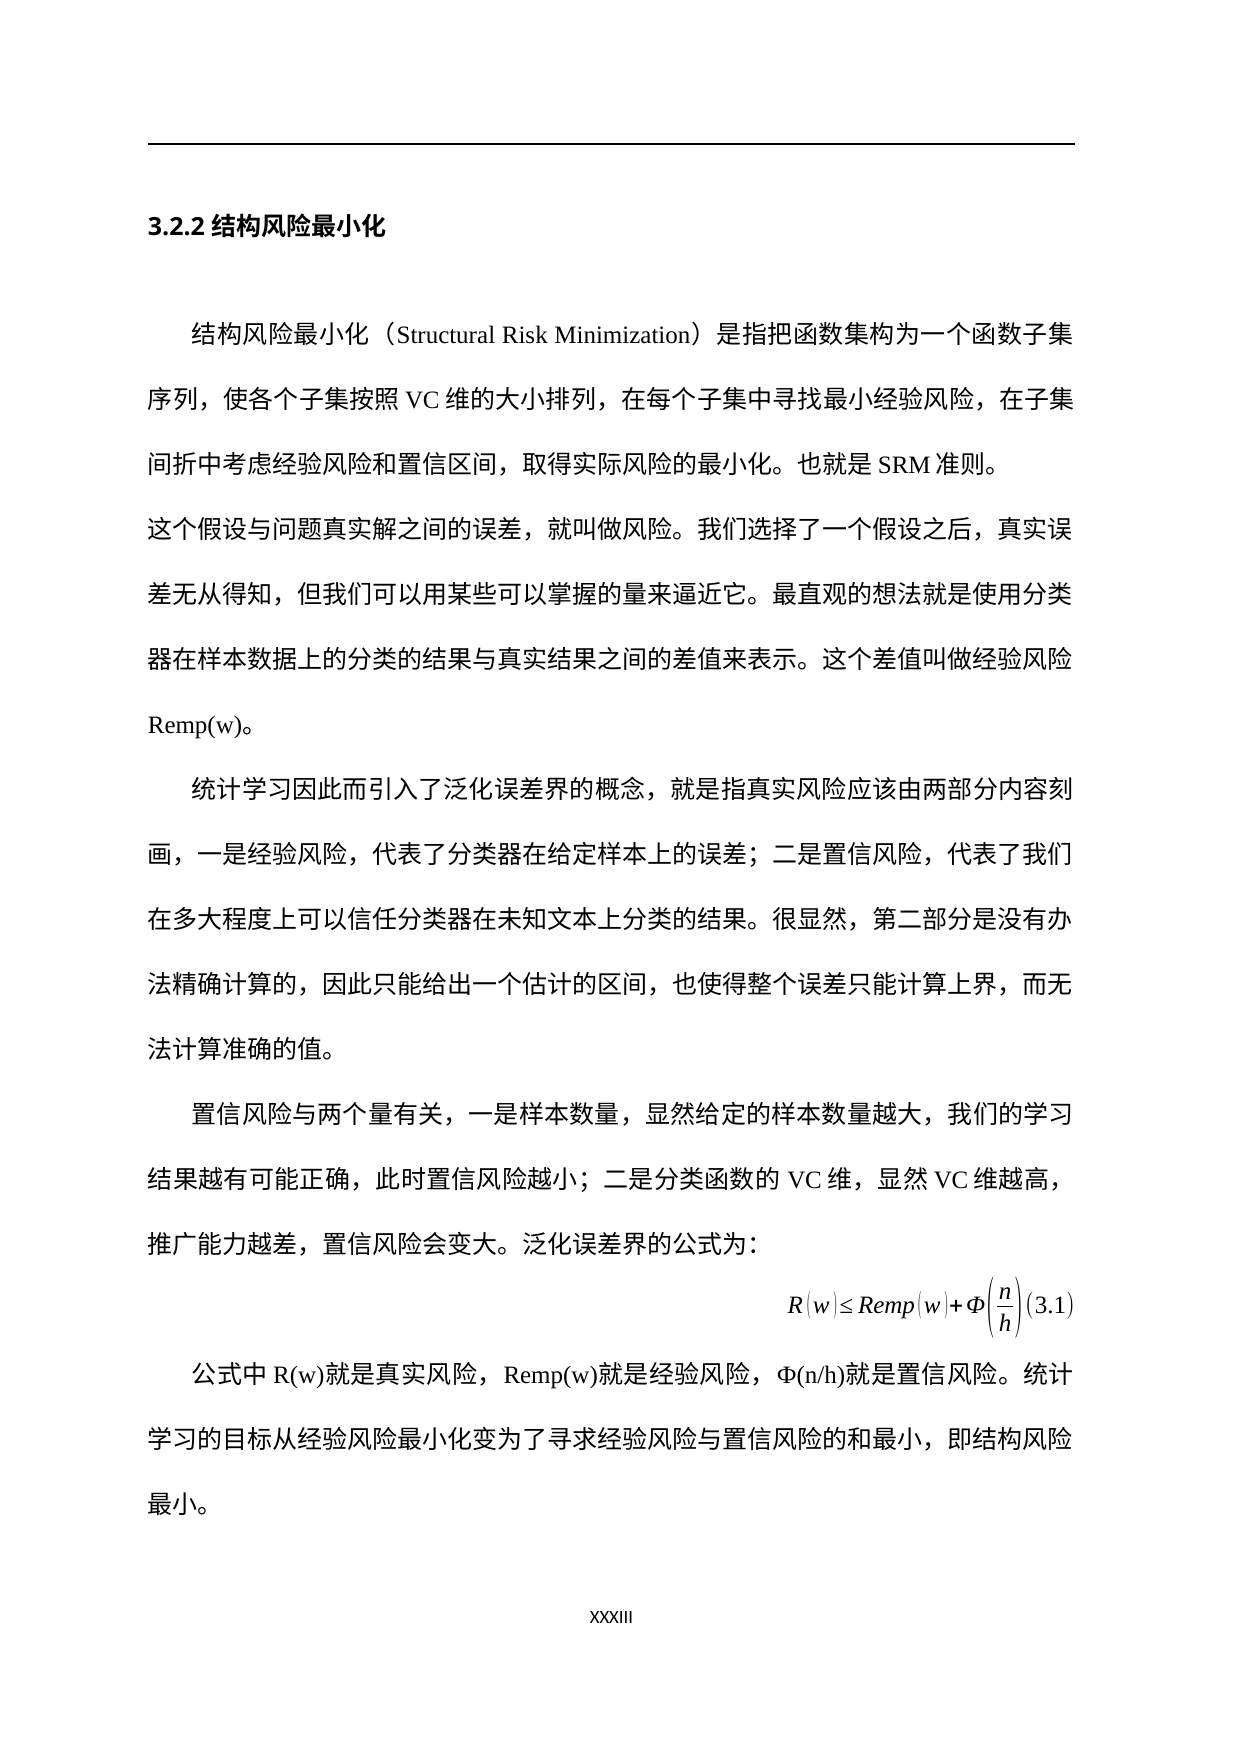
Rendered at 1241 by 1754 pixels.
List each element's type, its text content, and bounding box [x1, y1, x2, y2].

text 这个假设与问题真实解之间的误差，就叫做风险。我们选择了一个假设之后，真实误差无从得知，但我们可以用某些可以掌握的量来逼近它。最直观的想法就是使用分类器在样本数据上的分类的结果与真实结果之间的差值来表示。这个差值叫做经验风险Remp(w)。 [148, 495, 1075, 755]
text 结构风险最小化（Structural Risk Minimization）是指把函数集构为一个函数子集序列，使各个子集按照VC维的大小排列，在每个子集中寻找最小经验风险，在子集间折中考虑经验风险和置信区间，取得实际风险的最小化。也就是SRM准则。 [148, 300, 1075, 495]
text 公式中R(w)就是真实风险，Remp(w)就是经验风险，Ф(n/h)就是置信风险。统计学习的目标从经验风险最小化变为了寻求经验风险与置信风险的和最小，即结构风险最小。 [148, 1340, 1075, 1535]
subtitle 3.2.2 结构风险最小化 [148, 192, 1075, 257]
text 置信风险与两个量有关，一是样本数量，显然给定的样本数量越大，我们的学习结果越有可能正确，此时置信风险越小；二是分类函数的VC维，显然VC维越高，推广能力越差，置信风险会变大。泛化误差界的公式为： [148, 1080, 1075, 1275]
text 统计学习因此而引入了泛化误差界的概念，就是指真实风险应该由两部分内容刻画，一是经验风险，代表了分类器在给定样本上的误差；二是置信风险，代表了我们在多大程度上可以信任分类器在未知文本上分类的结果。很显然，第二部分是没有办法精确计算的，因此只能给出一个估计的区间，也使得整个误差只能计算上界，而无法计算准确的值。 [148, 755, 1075, 1080]
